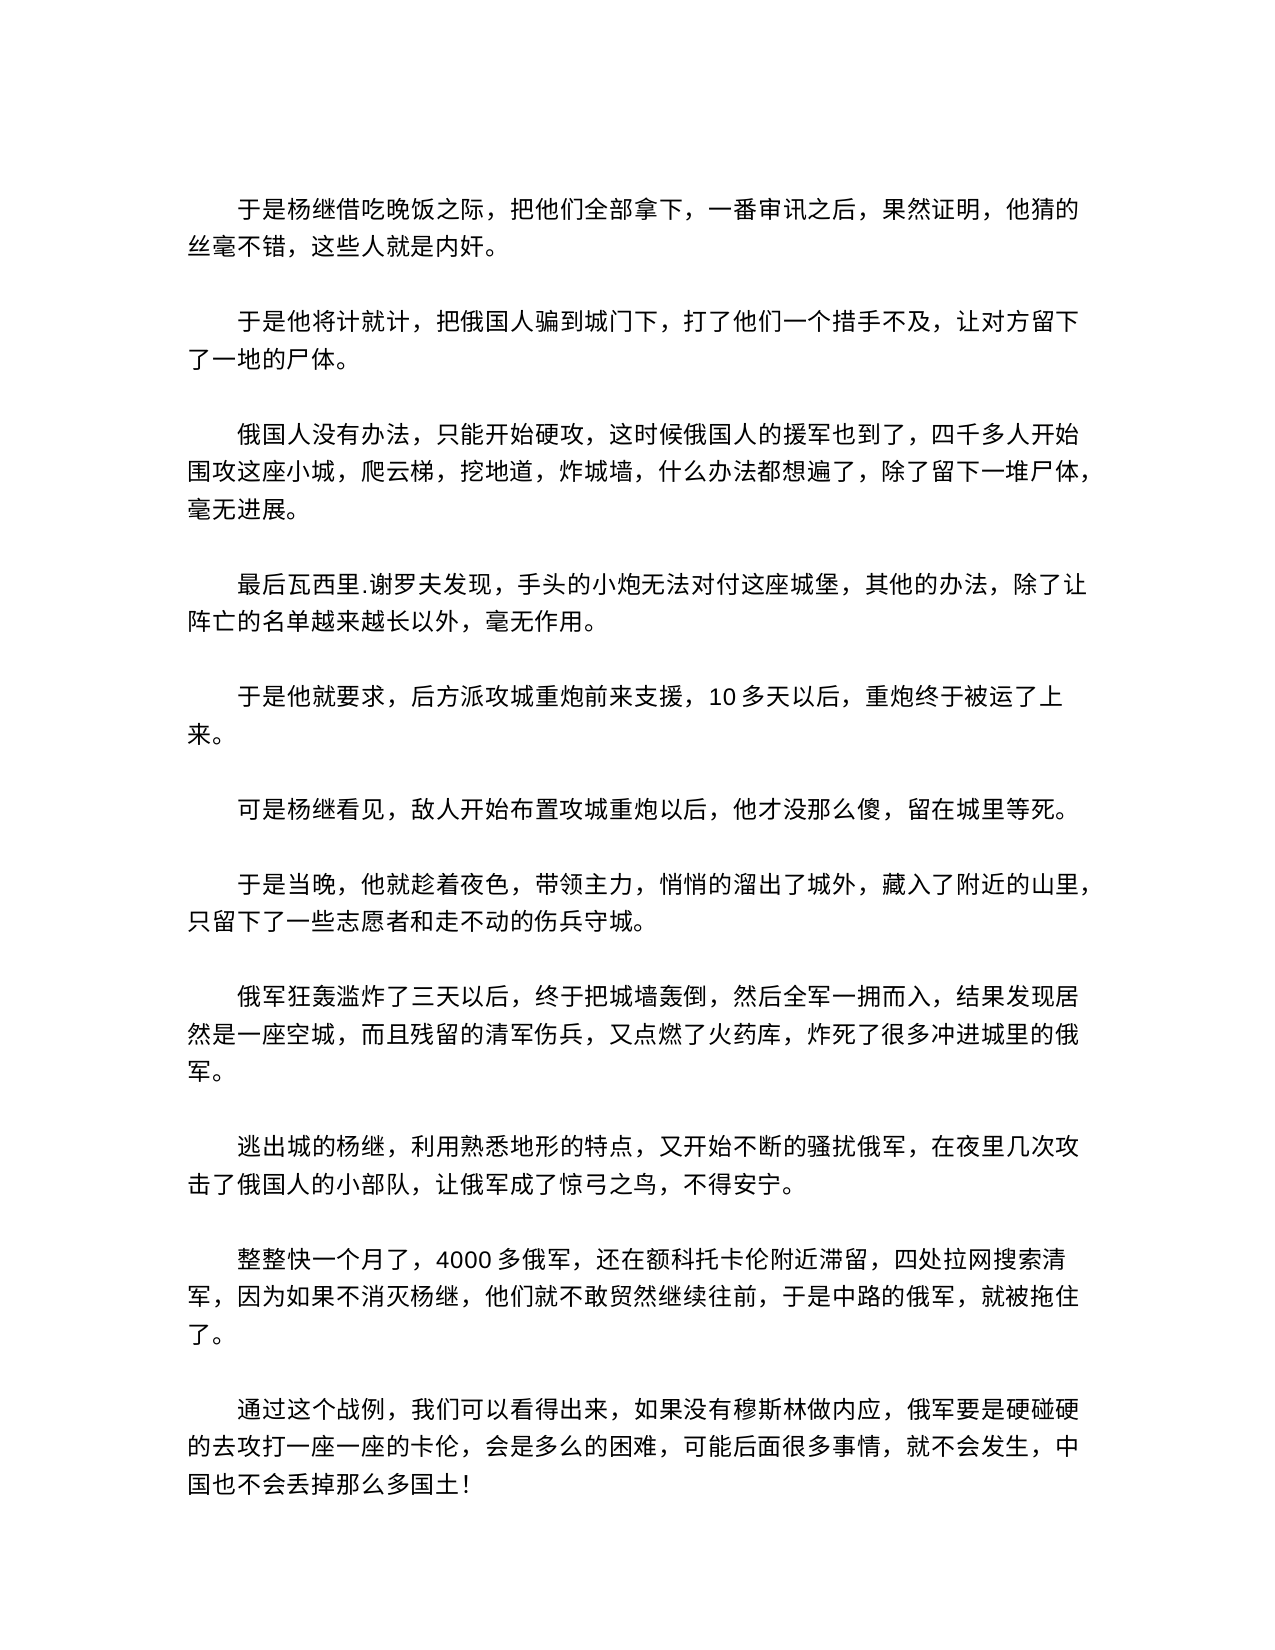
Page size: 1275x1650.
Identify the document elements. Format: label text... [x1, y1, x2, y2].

text 逃出城的杨继，利用熟悉地形的特点，又开始不断的骚扰俄军，在夜里几次攻击了俄国人的小部队，让俄军成了惊弓之鸟，不得安宁。 [187, 1125, 1087, 1200]
text 整整快一个月了，4000多俄军，还在额科托卡伦附近滞留，四处拉网搜索清军，因为如果不消灭杨继，他们就不敢贸然继续往前，于是中路的俄军，就被拖住了。 [187, 1237, 1087, 1350]
text 俄国人没有办法，只能开始硬攻，这时候俄国人的援军也到了，四千多人开始围攻这座小城，爬云梯，挖地道，炸城墙，什么办法都想遍了，除了留下一堆尸体，毫无进展。 [187, 412, 1087, 525]
text 俄军狂轰滥炸了三天以后，终于把城墙轰倒，然后全军一拥而入，结果发现居然是一座空城，而且残留的清军伤兵，又点燃了火药库，炸死了很多冲进城里的俄军。 [187, 975, 1087, 1087]
text 通过这个战例，我们可以看得出来，如果没有穆斯林做内应，俄军要是硬碰硬的去攻打一座一座的卡伦，会是多么的困难，可能后面很多事情，就不会发生，中国也不会丢掉那么多国土！ [187, 1387, 1087, 1500]
text 于是杨继借吃晚饭之际，把他们全部拿下，一番审讯之后，果然证明，他猜的丝毫不错，这些人就是内奸。 [187, 187, 1087, 262]
text 于是他将计就计，把俄国人骗到城门下，打了他们一个措手不及，让对方留下了一地的尸体。 [187, 300, 1087, 375]
text 最后瓦西里.谢罗夫发现，手头的小炮无法对付这座城堡，其他的办法，除了让阵亡的名单越来越长以外，毫无作用。 [187, 562, 1087, 637]
text 可是杨继看见，敌人开始布置攻城重炮以后，他才没那么傻，留在城里等死。 [187, 787, 1087, 825]
text 于是他就要求，后方派攻城重炮前来支援，10多天以后，重炮终于被运了上来。 [187, 675, 1087, 750]
text 于是当晚，他就趁着夜色，带领主力，悄悄的溜出了城外，藏入了附近的山里，只留下了一些志愿者和走不动的伤兵守城。 [187, 862, 1087, 937]
